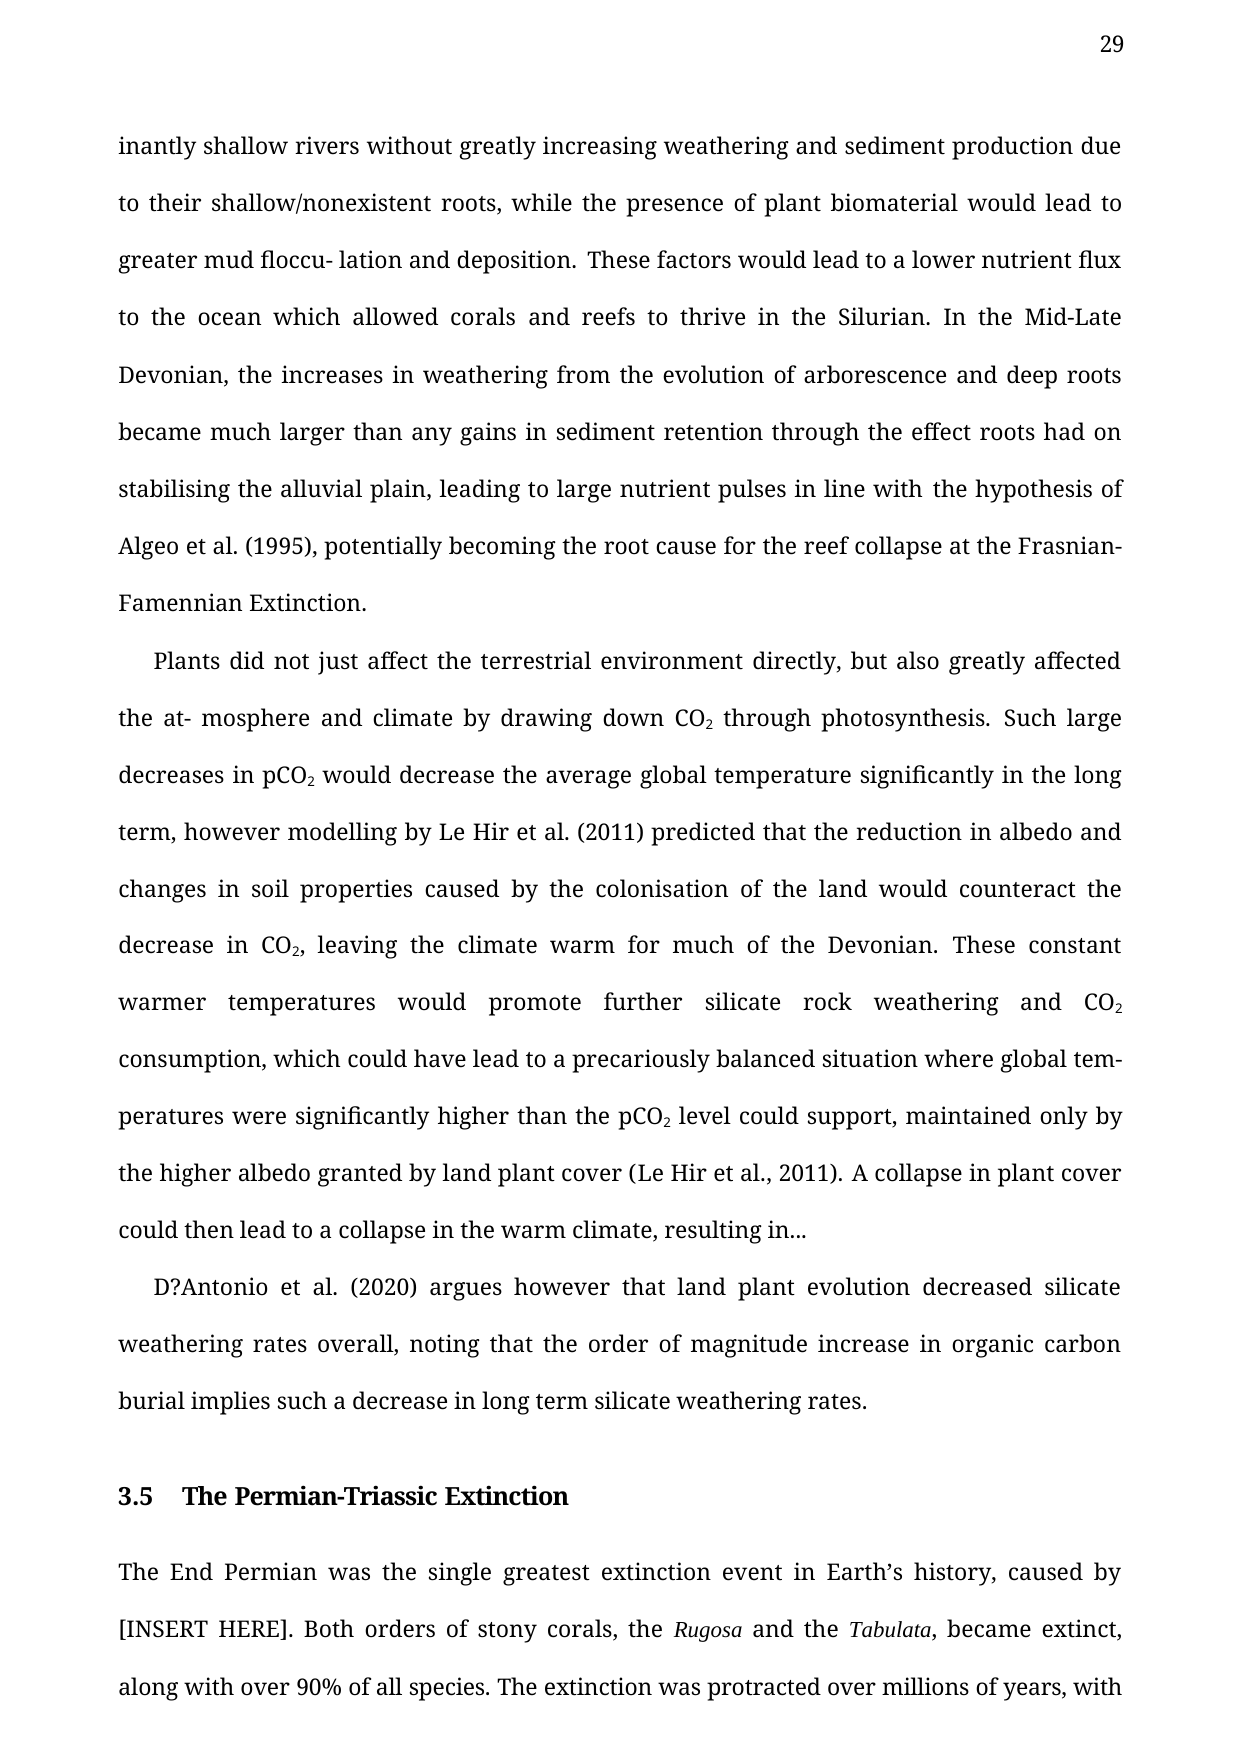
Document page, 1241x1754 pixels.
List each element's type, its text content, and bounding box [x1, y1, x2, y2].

text Plants did not just affect the terrestrial environment directly, but also greatly affected the at- mosphere and climate by drawing down CO2 through photosynthesis. Such large decreases in pCO2 would decrease the average global temperature significantly in the long term, however modelling by Le Hir et al. (2011) predicted that the reduction in albedo and changes in soil properties caused by the colonisation of the land would counteract the decrease in CO2, leaving the climate warm for much of the Devonian. These constant warmer temperatures would promote further silicate rock weathering and CO2 consumption, which could have lead to a precariously balanced situation where global tem- peratures were significantly higher than the pCO2 level could support, maintained only by the higher albedo granted by land plant cover (Le Hir et al., 2011). A collapse in plant cover could then lead to a collapse in the warm climate, resulting in... [118, 645, 1122, 1245]
text D?Antonio et al. (2020) argues however that land plant evolution decreased silicate weathering rates overall, noting that the order of magnitude increase in organic carbon burial implies such a decrease in long term silicate weathering rates. [118, 1271, 1122, 1416]
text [118, 1556, 1122, 1702]
subtitle The Permian-Triassic Extinction [118, 1479, 1134, 1513]
text inantly shallow rivers without greatly increasing weathering and sediment production due to their shallow/nonexistent roots, while the presence of plant biomaterial would lead to greater mud floccu- lation and deposition. These factors would lead to a lower nutrient flux to the ocean which allowed corals and reefs to thrive in the Silurian. In the Mid-Late Devonian, the increases in weathering from the evolution of arborescence and deep roots became much larger than any gains in sediment retention through the effect roots had on stabilising the alluvial plain, leading to large nutrient pulses in line with the hypothesis of Algeo et al. (1995), potentially becoming the root cause for the reef collapse at the Frasnian-Famennian Extinction. [118, 130, 1122, 618]
